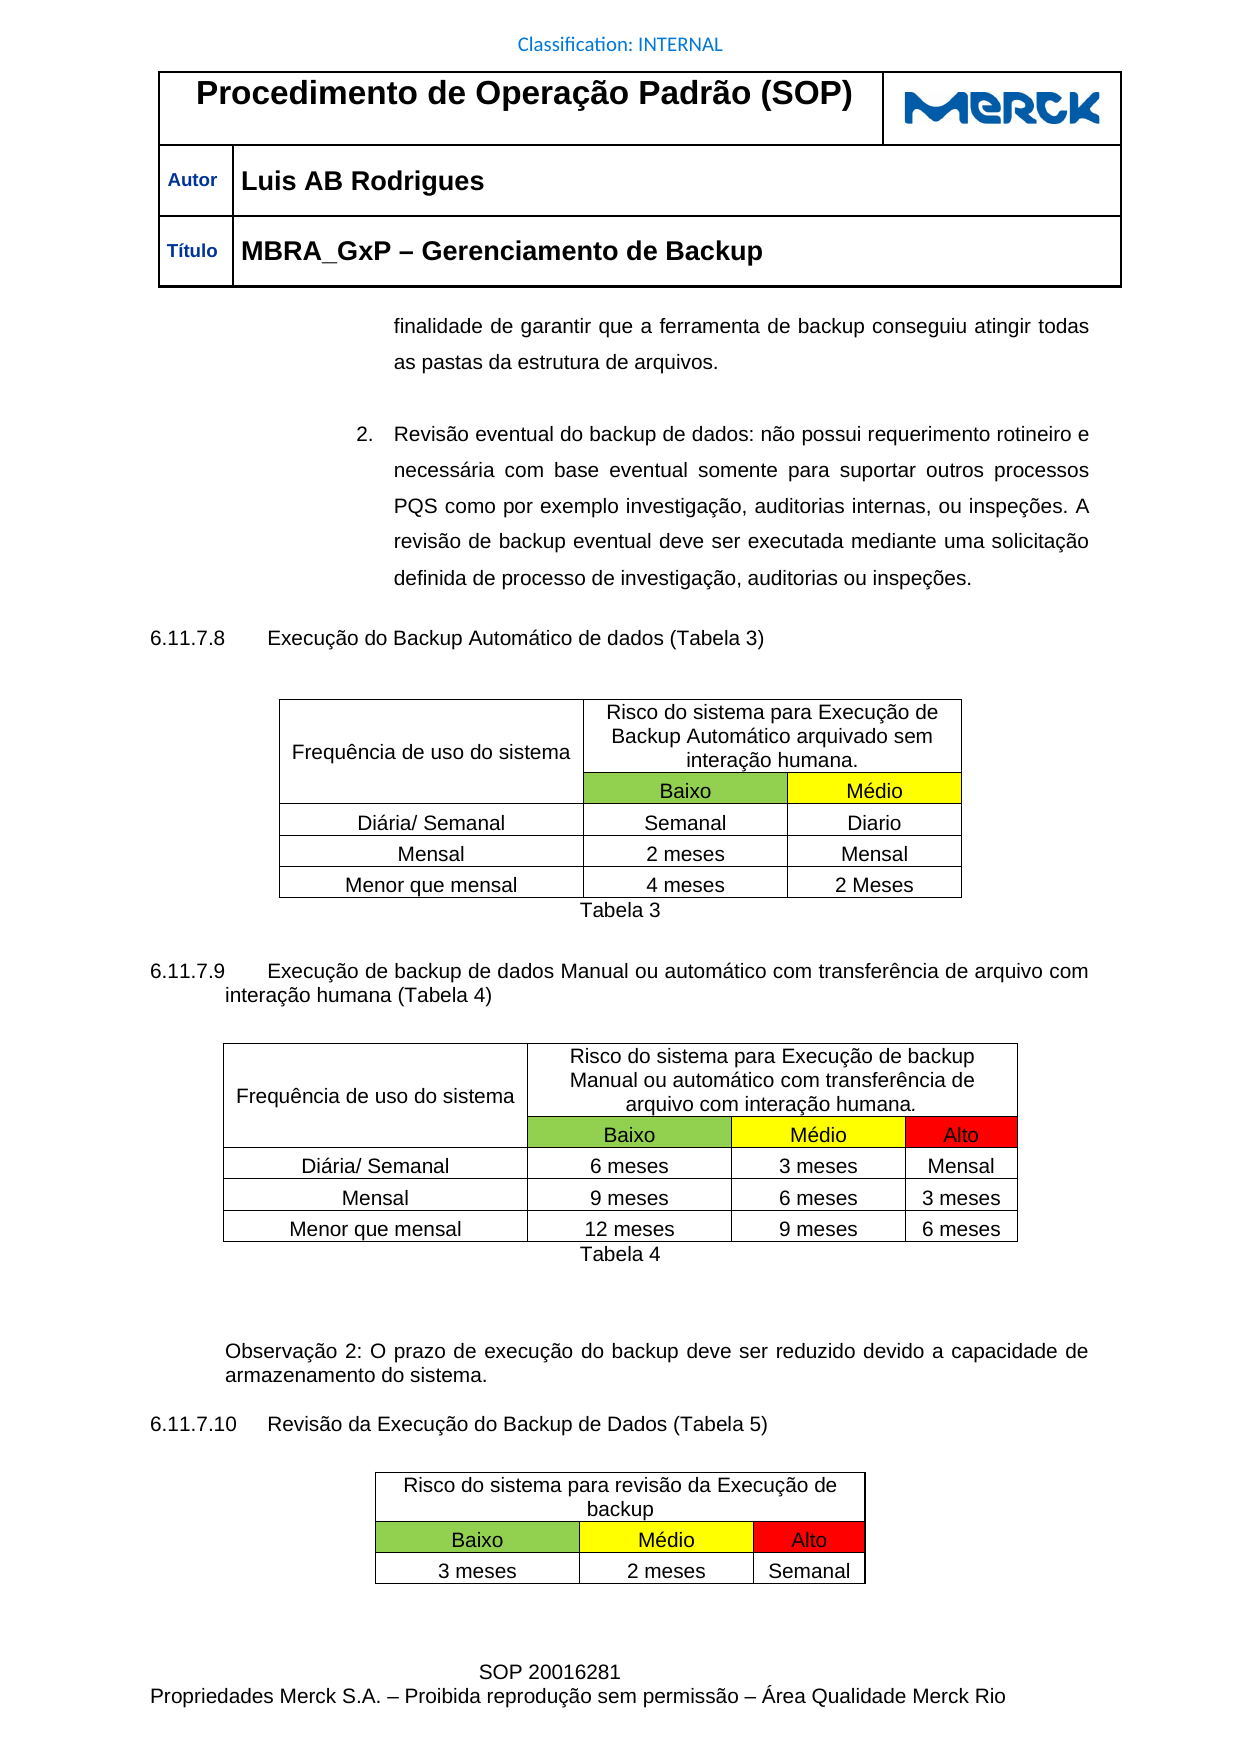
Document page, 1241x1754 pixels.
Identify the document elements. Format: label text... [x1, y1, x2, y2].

table_cell Médio [788, 773, 961, 803]
table_cell 2 meses [580, 1553, 753, 1583]
table_cell Semanal [754, 1553, 864, 1583]
table_cell Semanal [584, 804, 787, 834]
list Revisão da Execução do Backup de Dados (Tabela 5) [150, 1412, 1090, 1436]
table_cell Diario [788, 804, 961, 834]
table_cell Diária/ Semanal [224, 1148, 527, 1178]
table_cell 6 meses [906, 1211, 1017, 1241]
table_cell Baixo [584, 773, 787, 803]
text Observação 2: O prazo de execução do backup deve ser reduzido devido a capacidade de armazenamento do sistema. [225, 1339, 1090, 1387]
table_cell 12 meses [528, 1211, 731, 1241]
table_header Risco do sistema para Execução de backup Manual ou automático com transferência de arquivo com interação humana. [528, 1044, 1017, 1116]
table_cell Médio [580, 1522, 753, 1552]
list Execução do Backup Automático de dados (Tabela 3) [150, 626, 1090, 650]
table_header Risco do sistema para Execução de Backup Automático arquivado sem interação humana. [584, 700, 961, 772]
table_cell 6 meses [528, 1148, 731, 1178]
list Revisão eventual do backup de dados: não possui requerimento rotineiro e necessária com base eventual somente para suportar outros processos PQS como por exemplo investigação, auditorias internas, ou inspeções. A revisão de backup eventual deve ser executada mediante uma solicitação definida de processo de investigação, auditorias ou inspeções. [356, 422, 1090, 589]
table_cell 2 Meses [788, 867, 961, 897]
table_cell Alto [754, 1522, 864, 1552]
table_cell Mensal [224, 1179, 527, 1209]
list Execução de backup de dados Manual ou automático com transferência de arquivo com interação humana (Tabela 4) [150, 959, 1090, 1007]
table_cell Baixo [376, 1522, 579, 1552]
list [356, 314, 1090, 374]
table_cell Mensal [906, 1148, 1017, 1178]
table_cell Mensal [788, 836, 961, 866]
table_cell Menor que mensal [224, 1211, 527, 1241]
table_cell Médio [732, 1117, 905, 1147]
table_cell 3 meses [906, 1179, 1017, 1209]
picture [904, 92, 1100, 124]
table_cell 9 meses [528, 1179, 731, 1209]
table_cell 2 meses [584, 836, 787, 866]
table_cell Diária/ Semanal [280, 804, 583, 834]
table_cell 3 meses [376, 1553, 579, 1583]
text Tabela 3 [150, 898, 1090, 922]
table_cell 3 meses [732, 1148, 905, 1178]
text Tabela 4 [150, 1242, 1090, 1266]
table_header Frequência de uso do sistema [224, 1044, 527, 1147]
table_header Risco do sistema para revisão da Execução de backup [376, 1473, 864, 1521]
table_cell 9 meses [732, 1211, 905, 1241]
table_cell 4 meses [584, 867, 787, 897]
table_header Frequência de uso do sistema [280, 700, 583, 803]
table_cell Baixo [528, 1117, 731, 1147]
table_cell 6 meses [732, 1179, 905, 1209]
table_cell Mensal [280, 836, 583, 866]
table_cell Menor que mensal [280, 867, 583, 897]
table_cell Alto [906, 1117, 1017, 1147]
